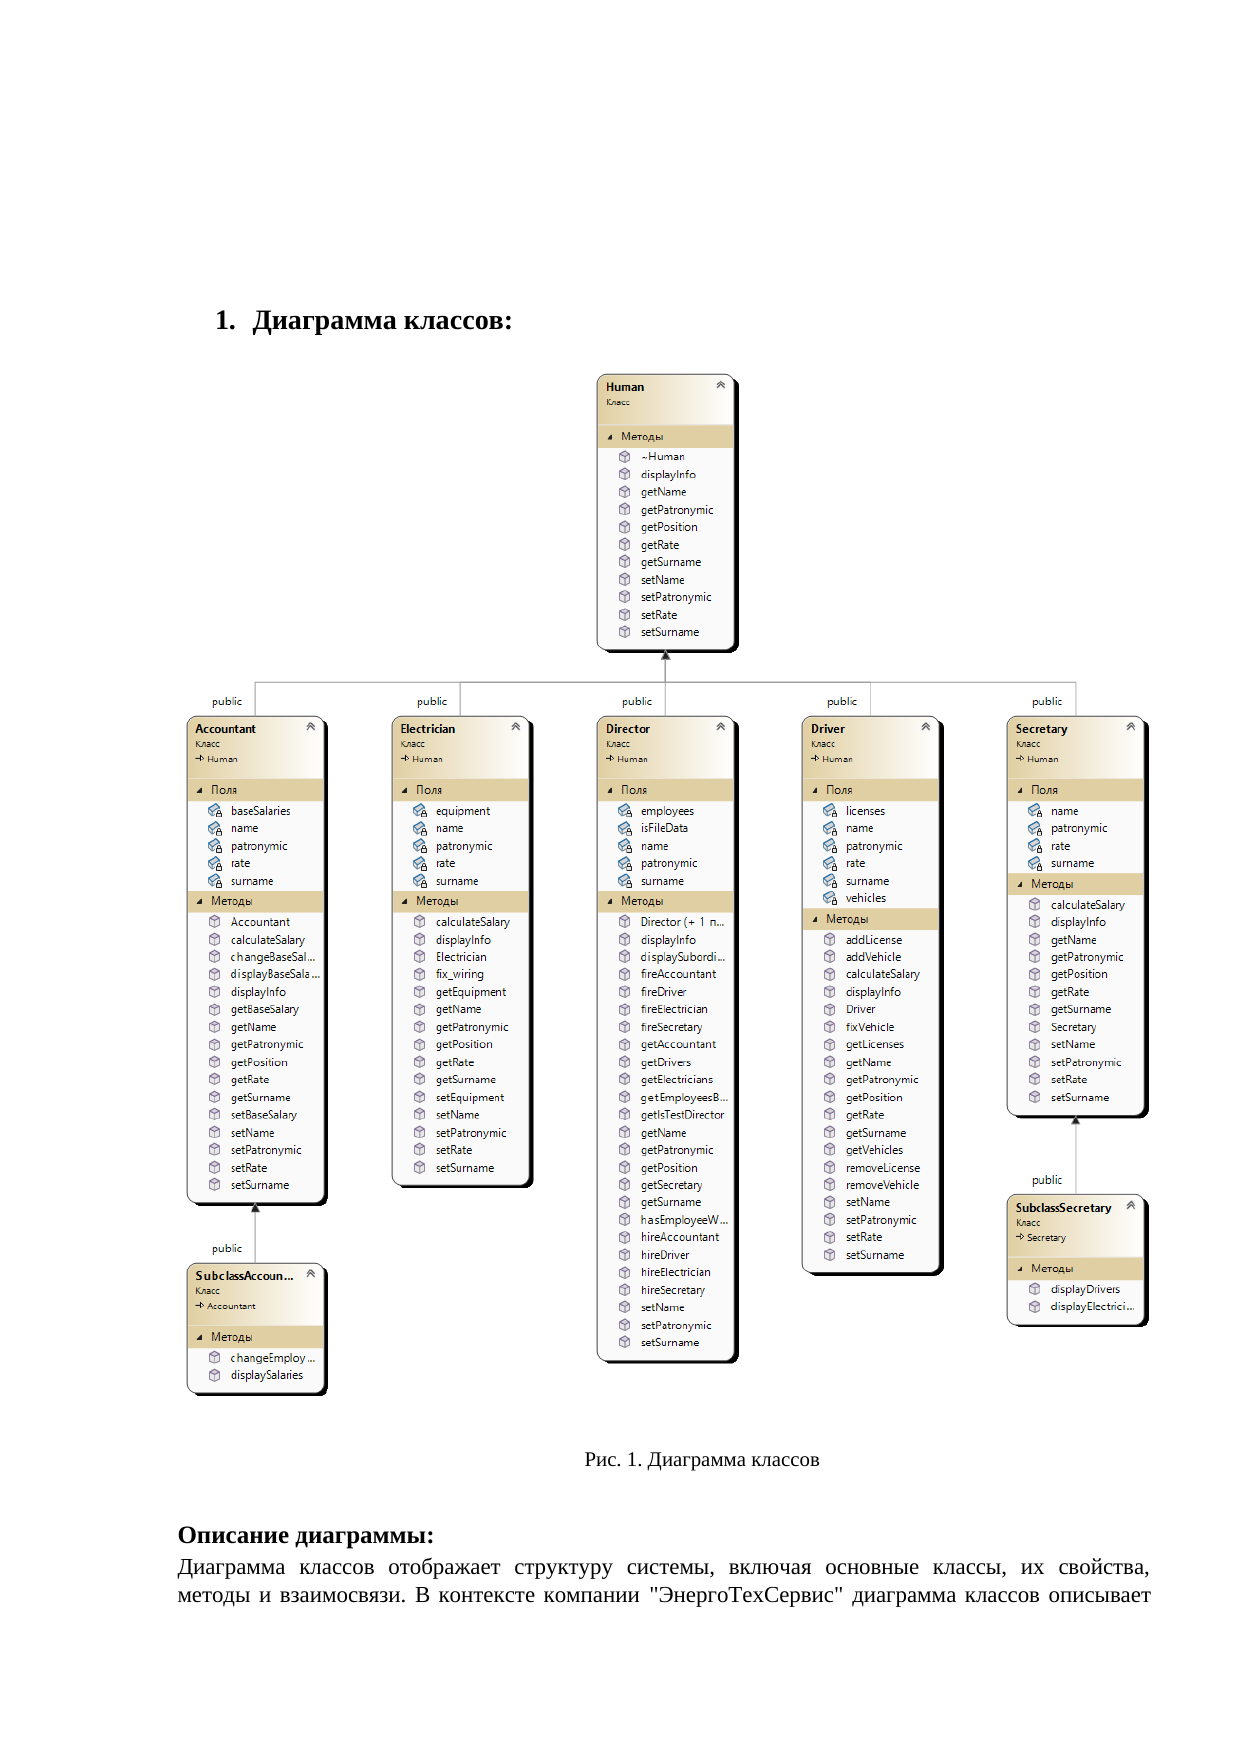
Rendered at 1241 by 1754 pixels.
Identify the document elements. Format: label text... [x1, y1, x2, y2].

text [177, 1553, 1152, 1607]
text Описание диаграммы: [177, 1520, 1152, 1548]
picture [177, 364, 1152, 1401]
list Диаграмма классов: [215, 303, 1152, 335]
list Рис. 1. Диаграмма классов [252, 1447, 1152, 1471]
